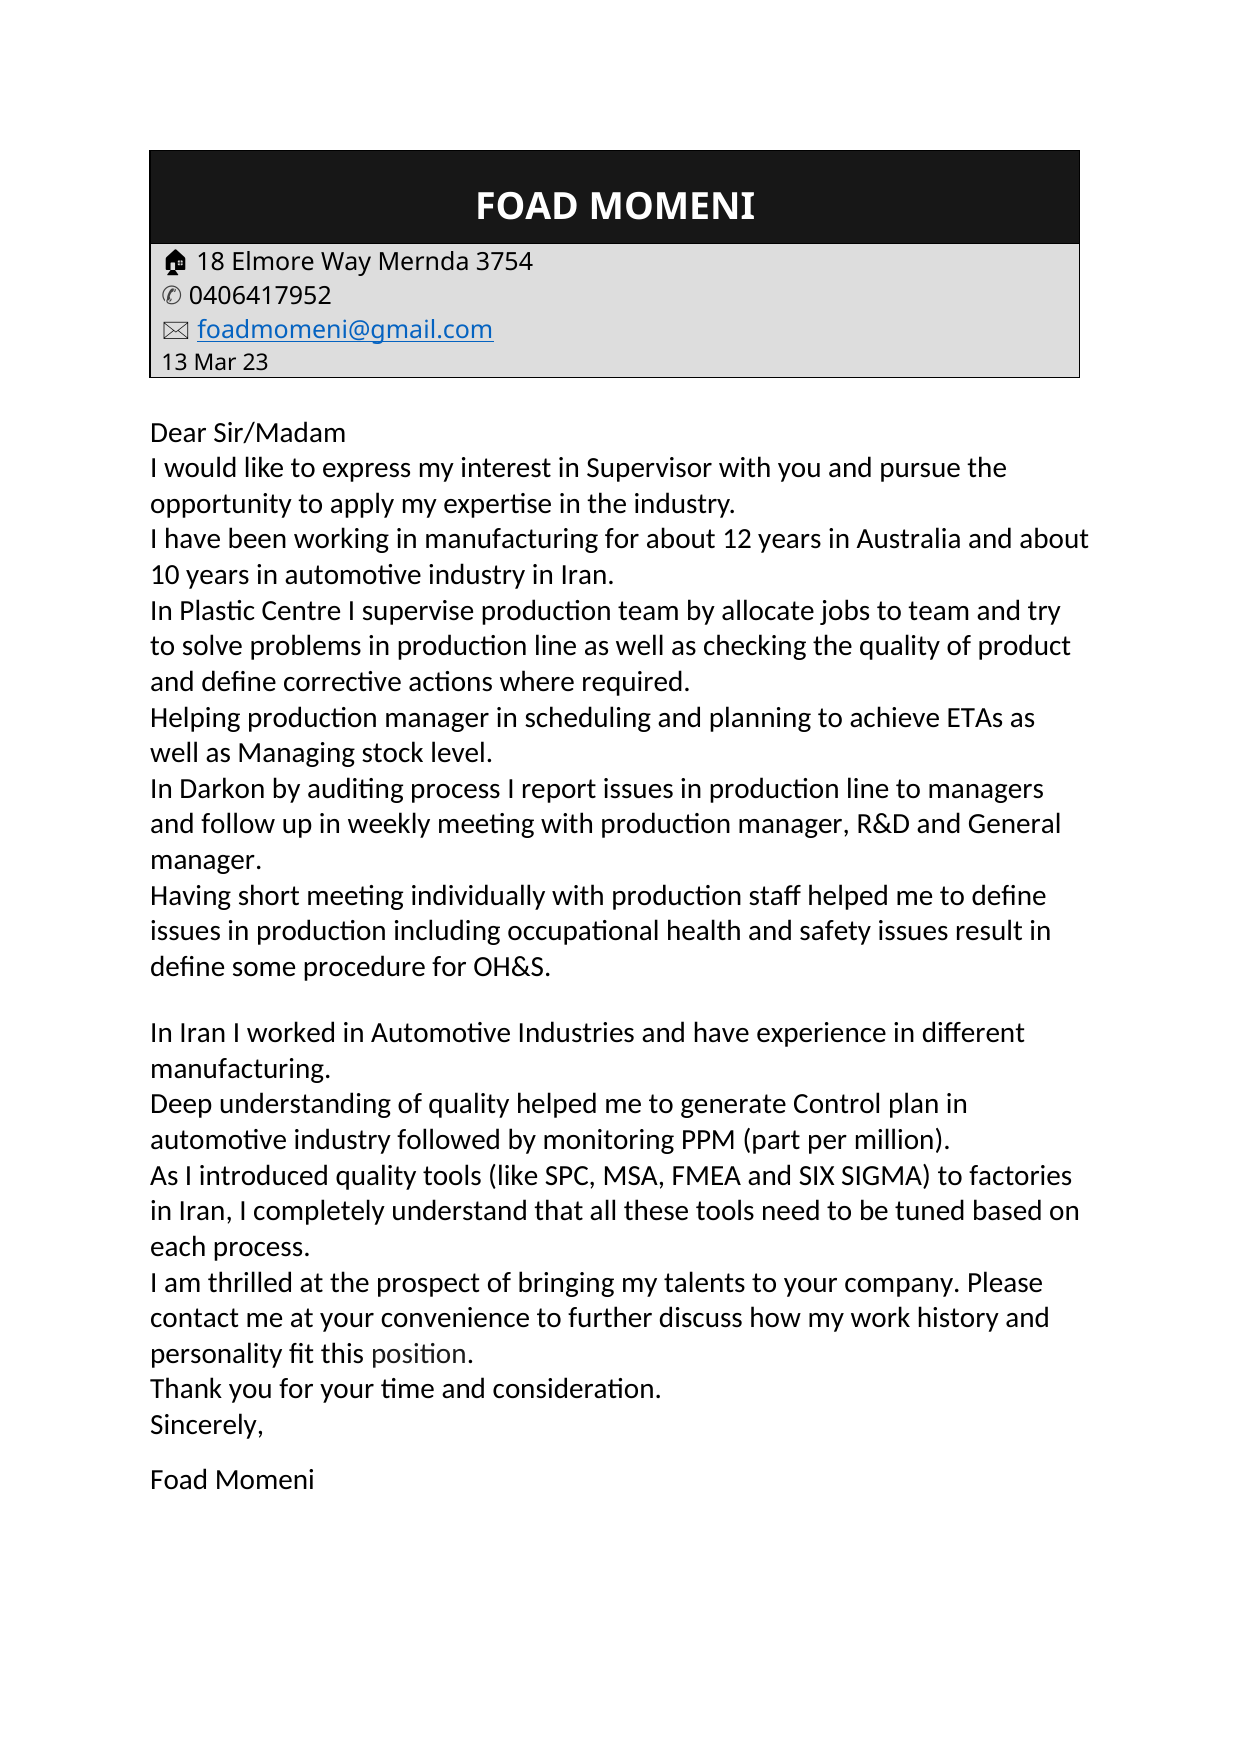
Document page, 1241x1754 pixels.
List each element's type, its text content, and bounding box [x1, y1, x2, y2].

text I have been working in manufacturing for about 12 years in Australia and about 10 years in automotive industry in Iran. [150, 521, 1090, 592]
table_header FOAD MOMENI [151, 151, 1079, 243]
text Having short meeting individually with production staff helped me to define issues in production including occupational health and safety issues result in define some procedure for OH&S. [150, 877, 1090, 984]
text In Plastic Centre I supervise production team by allocate jobs to team and try to solve problems in production line as well as checking the quality of product and define corrective actions where required. [150, 592, 1090, 699]
text Helping production manager in scheduling and planning to achieve ETAs as well as Managing stock level. [150, 699, 1090, 770]
text Thank you for your time and consideration. [150, 1371, 1090, 1406]
text Sincerely, [150, 1406, 1090, 1442]
table_cell 🏠 18 Elmore Way Mernda 3754 ✆ 0406417952 🖂 foadmomeni@gmail.com 13 Mar 23 [151, 244, 1079, 377]
text Dear Sir/Madam [150, 414, 1090, 449]
text Foad Momeni [150, 1461, 1090, 1497]
subtitle I would like to express my interest in Supervisor with you and pursue the opportunity to apply my expertise in the industry. [150, 449, 1090, 521]
text In Iran I worked in Automotive Industries and have experience in different manufacturing. [150, 1014, 1090, 1086]
text I am thrilled at the prospect of bringing my talents to your company. Please contact me at your convenience to further discuss how my work history and personality fit this position. [150, 1264, 1090, 1371]
text In Darkon by auditing process I report issues in production line to managers and follow up in weekly meeting with production manager, R&D and General manager. [150, 770, 1090, 877]
text As I introduced quality tools (like SPC, MSA, FMEA and SIX SIGMA) to factories in Iran, I completely understand that all these tools need to be tuned based on each process. [150, 1157, 1090, 1264]
text Deep understanding of quality helped me to generate Control plan in automotive industry followed by monitoring PPM (part per million). [150, 1086, 1090, 1157]
